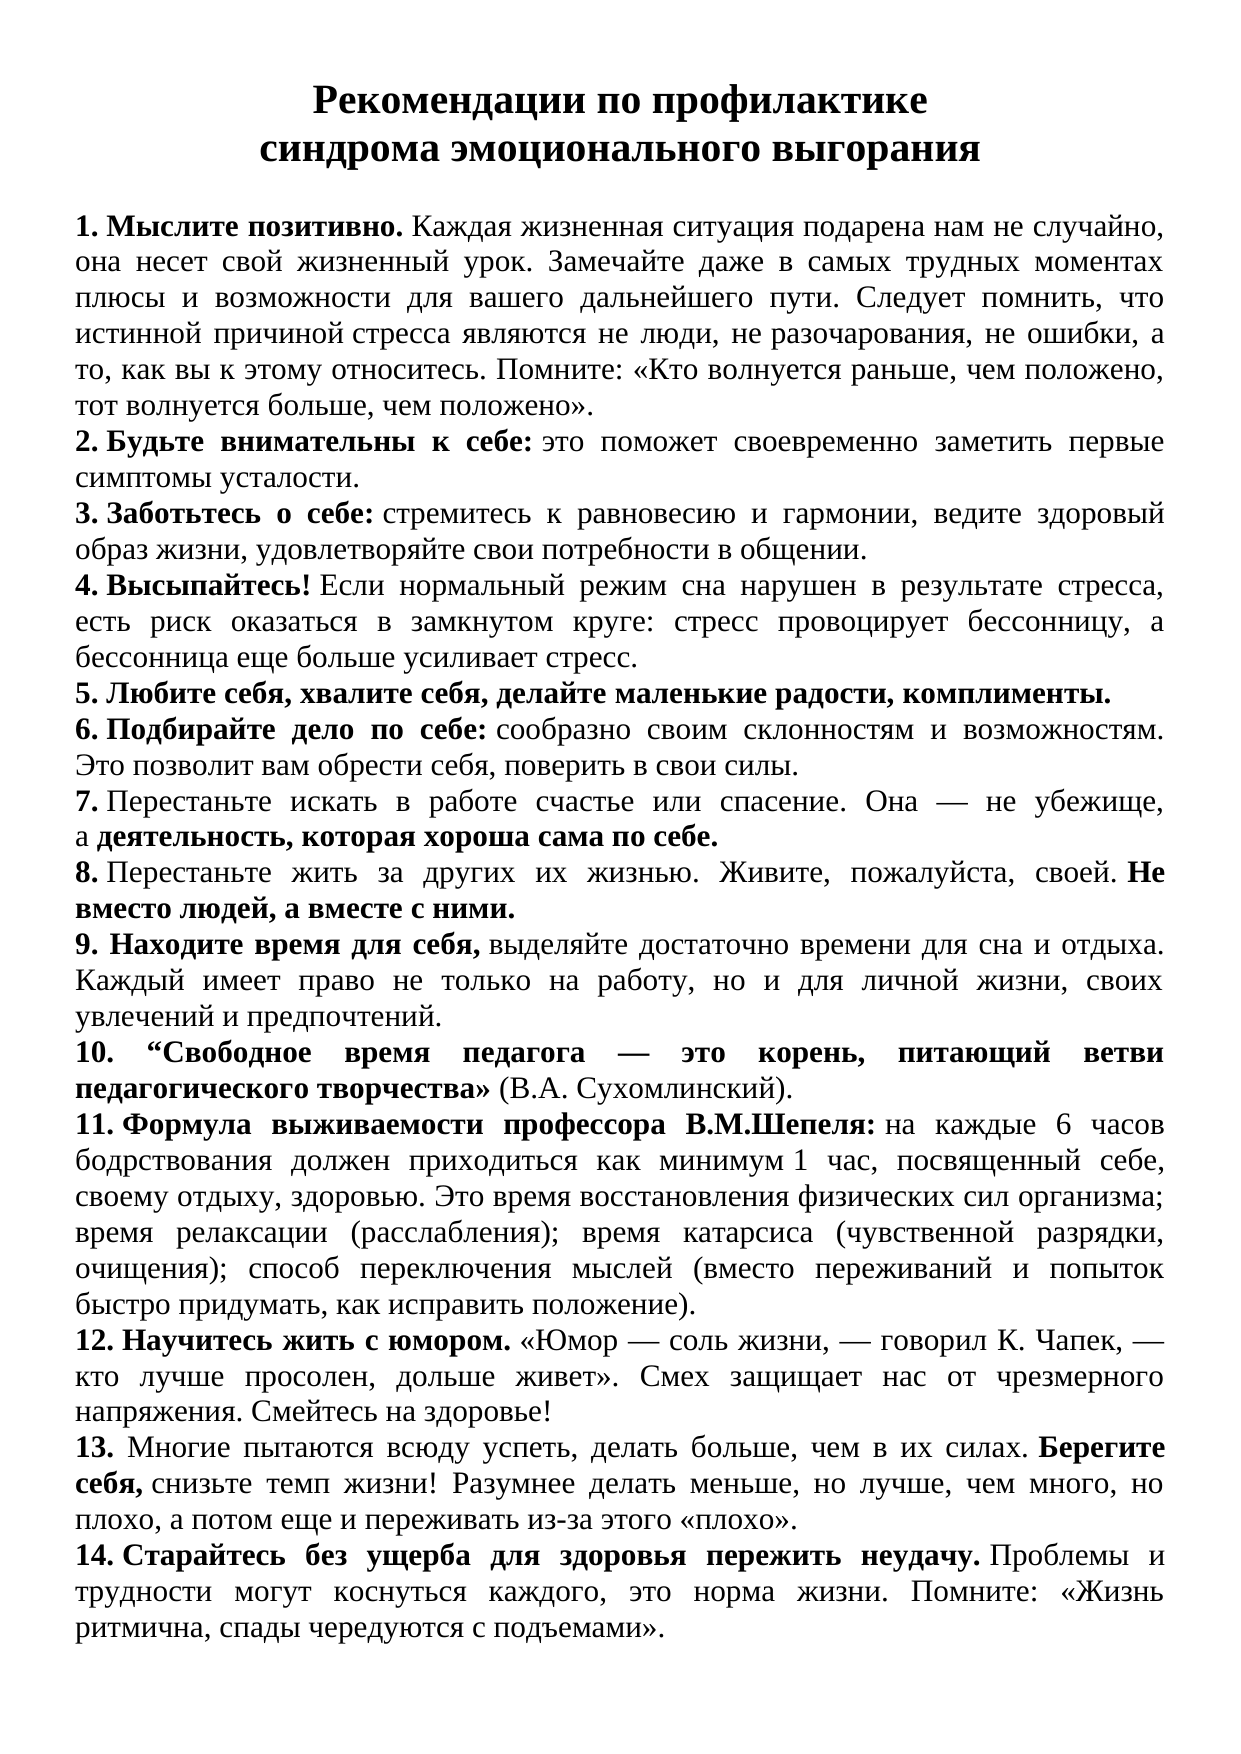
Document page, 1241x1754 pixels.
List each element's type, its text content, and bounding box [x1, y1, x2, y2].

text 6. Подбирайте дело по себе: сообразно своим склонностям и возможностям. Это позволит вам обрести себя, поверить в свои силы. [75, 710, 1165, 782]
text 13. Многие пытаются всюду успеть, делать больше, чем в их силах. Берегите себя, снизьте темп жизни! Разумнее делать меньше, но лучше, чем много, но плохо, а потом еще и переживать из-за этого «плохо». [75, 1429, 1165, 1536]
text 5. Любите себя, хвалите себя, делайте маленькие радости, комплименты. [75, 674, 1165, 710]
text 2. Будьте внимательны к себе: это поможет своевременно заметить первые симптомы усталости. [75, 422, 1165, 494]
text 1. Мыслите позитивно. Каждая жизненная ситуация подарена нам не случайно, она несет свой жизненный урок. Замечайте даже в самых трудных моментах плюсы и возможности для вашего дальнейшего пути. Следует помнить, что истинной причиной стресса являются не люди, не разочарования, не ошибки, а то, как вы к этому относитесь. Помните: «Кто волнуется раньше, чем положено, тот волнуется больше, чем положено». [75, 207, 1165, 422]
text 7. Перестаньте искать в работе счастье или спасение. Она — не убежище, а деятельность, которая хороша сама по себе. [75, 782, 1165, 854]
text 14. Старайтесь без ущерба для здоровья пережить неудачу. Проблемы и трудности могут коснуться каждого, это норма жизни. Помните: «Жизнь ритмична, спады чередуются с подъемами». [75, 1536, 1165, 1644]
text 4. Высыпайтесь! Если нормальный режим сна нарушен в результате стресса, есть риск оказаться в замкнутом круге: стресс провоцирует бессонницу, а бессонница еще больше усиливает стресс. [75, 566, 1165, 674]
text 8. Перестаньте жить за других их жизнью. Живите, пожалуйста, своей. Не вместо людей, а вместе с ними. [75, 854, 1165, 926]
text 12. Научитесь жить с юмором. «Юмор — соль жизни, — говорил К. Чапек, — кто лучше просолен, дольше живет». Смех защищает нас от чрезмерного напряжения. Смейтесь на здоровье! [75, 1321, 1165, 1429]
text 9. Находите время для себя, выделяйте достаточно времени для сна и отдыха. Каждый имеет право не только на работу, но и для личной жизни, своих увлечений и предпочтений. [75, 926, 1165, 1033]
text 11. Формула выживаемости профессора В.М.Шепеля: на каждые 6 часов бодрствования должен приходиться как минимум 1 час, посвященный себе, своему отдыху, здоровью. Это время восстановления физических сил организма; время релаксации (расслабления); время катарсиса (чувственной разрядки, очищения); способ переключения мыслей (вместо переживаний и попыток быстро придумать, как исправить положение). [75, 1105, 1165, 1321]
text синдрома эмоционального выгорания [75, 123, 1165, 171]
text Рекомендации по профилактике [75, 75, 1165, 123]
text 3. Заботьтесь о себе: стремитесь к равновесию и гармонии, ведите здоровый образ жизни, удовлетворяйте свои потребности в общении. [75, 494, 1165, 566]
text 10. “Свободное время педагога — это корень, питающий ветви педагогического творчества» (В.А. Сухомлинский). [75, 1033, 1165, 1105]
